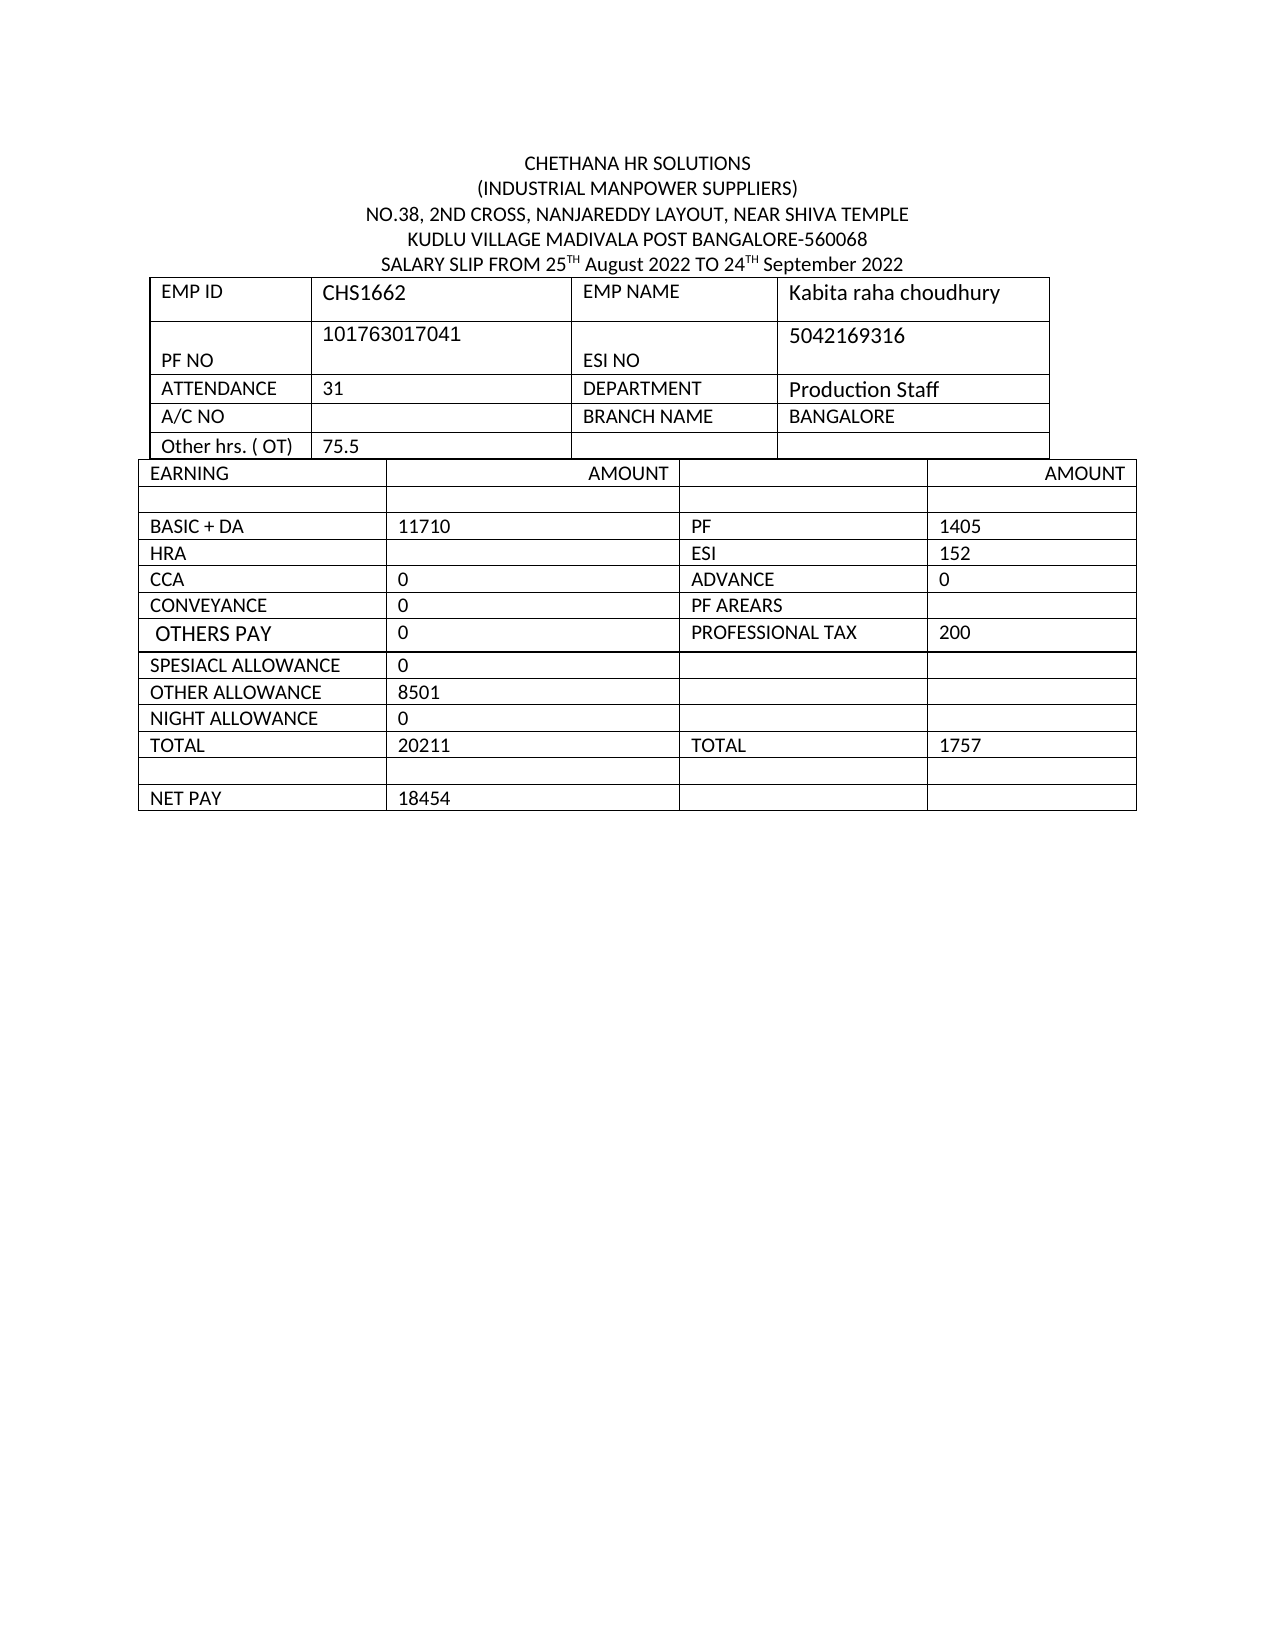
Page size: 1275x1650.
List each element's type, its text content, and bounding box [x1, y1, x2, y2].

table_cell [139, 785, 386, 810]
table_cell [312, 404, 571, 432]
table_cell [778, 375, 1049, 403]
text NO.38, 2ND CROSS, NANJAREDDY LAYOUT, NEAR SHIVA TEMPLE [150, 201, 1125, 226]
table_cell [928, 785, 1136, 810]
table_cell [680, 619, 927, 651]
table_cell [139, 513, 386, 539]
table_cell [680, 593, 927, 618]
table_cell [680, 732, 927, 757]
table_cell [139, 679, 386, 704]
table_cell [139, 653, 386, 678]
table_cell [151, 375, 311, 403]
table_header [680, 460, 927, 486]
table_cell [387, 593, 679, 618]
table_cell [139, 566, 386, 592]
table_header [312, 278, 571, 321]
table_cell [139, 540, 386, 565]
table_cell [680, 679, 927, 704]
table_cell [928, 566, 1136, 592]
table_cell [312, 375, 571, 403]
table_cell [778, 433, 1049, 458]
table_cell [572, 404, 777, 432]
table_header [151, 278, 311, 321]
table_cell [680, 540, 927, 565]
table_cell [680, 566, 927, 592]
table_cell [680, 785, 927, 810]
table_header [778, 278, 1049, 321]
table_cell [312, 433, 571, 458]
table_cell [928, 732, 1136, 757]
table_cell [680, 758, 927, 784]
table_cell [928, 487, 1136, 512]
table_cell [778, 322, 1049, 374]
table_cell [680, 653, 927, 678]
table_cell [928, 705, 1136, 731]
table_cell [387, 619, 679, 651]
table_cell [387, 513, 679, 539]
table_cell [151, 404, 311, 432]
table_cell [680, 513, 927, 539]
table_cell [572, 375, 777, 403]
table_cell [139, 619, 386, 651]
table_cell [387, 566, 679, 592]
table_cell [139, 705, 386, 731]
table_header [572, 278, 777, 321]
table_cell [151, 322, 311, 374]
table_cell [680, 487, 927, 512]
text (INDUSTRIAL MANPOWER SUPPLIERS) [150, 175, 1125, 201]
text SALARY SLIP FROM 25TH August 2022 TO 24TH September 2022 [150, 252, 1125, 277]
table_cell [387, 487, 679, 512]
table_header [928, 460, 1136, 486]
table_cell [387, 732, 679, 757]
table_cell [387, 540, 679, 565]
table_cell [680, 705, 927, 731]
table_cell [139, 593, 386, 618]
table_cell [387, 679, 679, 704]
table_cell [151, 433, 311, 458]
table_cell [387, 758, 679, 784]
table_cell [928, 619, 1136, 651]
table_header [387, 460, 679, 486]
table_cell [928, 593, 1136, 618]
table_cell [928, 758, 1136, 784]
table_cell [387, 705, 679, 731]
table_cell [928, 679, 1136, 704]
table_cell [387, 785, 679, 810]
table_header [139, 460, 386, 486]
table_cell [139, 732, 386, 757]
text KUDLU VILLAGE MADIVALA POST BANGALORE-560068 [150, 226, 1125, 252]
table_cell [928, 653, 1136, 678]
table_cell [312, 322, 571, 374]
text CHETHANA HR SOLUTIONS [135, 150, 1125, 175]
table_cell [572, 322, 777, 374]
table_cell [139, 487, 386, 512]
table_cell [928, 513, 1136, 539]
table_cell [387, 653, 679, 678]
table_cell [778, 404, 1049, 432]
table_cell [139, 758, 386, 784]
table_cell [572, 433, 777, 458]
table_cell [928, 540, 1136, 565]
